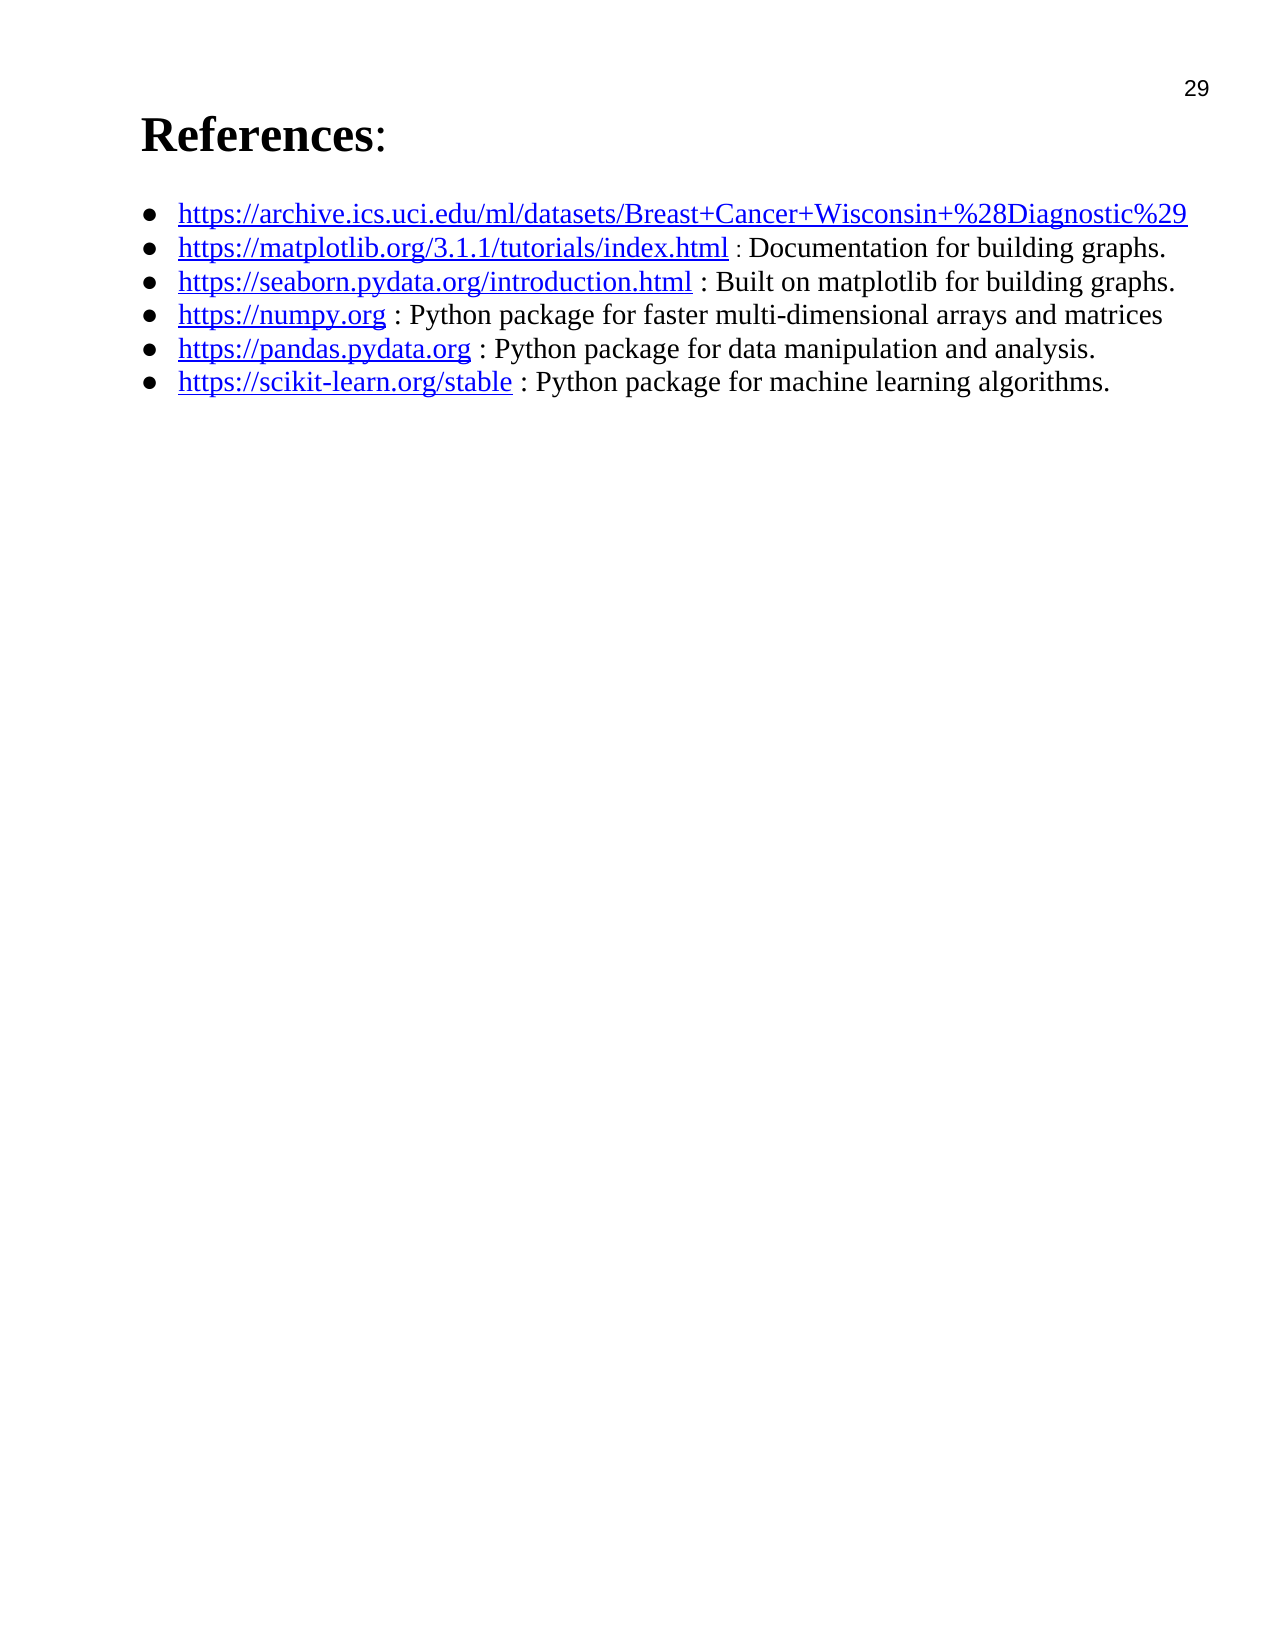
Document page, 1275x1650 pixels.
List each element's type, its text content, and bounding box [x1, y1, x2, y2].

list https://pandas.pydata.org : Python package for data manipulation and analysis. [141, 331, 1209, 364]
list https://scikit-learn.org/stable : Python package for machine learning algorithms. [141, 364, 1209, 398]
list https://seaborn.pydata.org/introduction.html : Built on matplotlib for building graphs. [141, 263, 1209, 297]
list https://archive.ics.uci.edu/ml/datasets/Breast+Cancer+Wisconsin+%28Diagnostic%29 [141, 196, 1209, 230]
text References: [141, 105, 1209, 163]
list https://matplotlib.org/3.1.1/tutorials/index.html : Documentation for building graphs. [141, 230, 1209, 263]
list https://numpy.org : Python package for faster multi-dimensional arrays and matrices [141, 297, 1209, 331]
